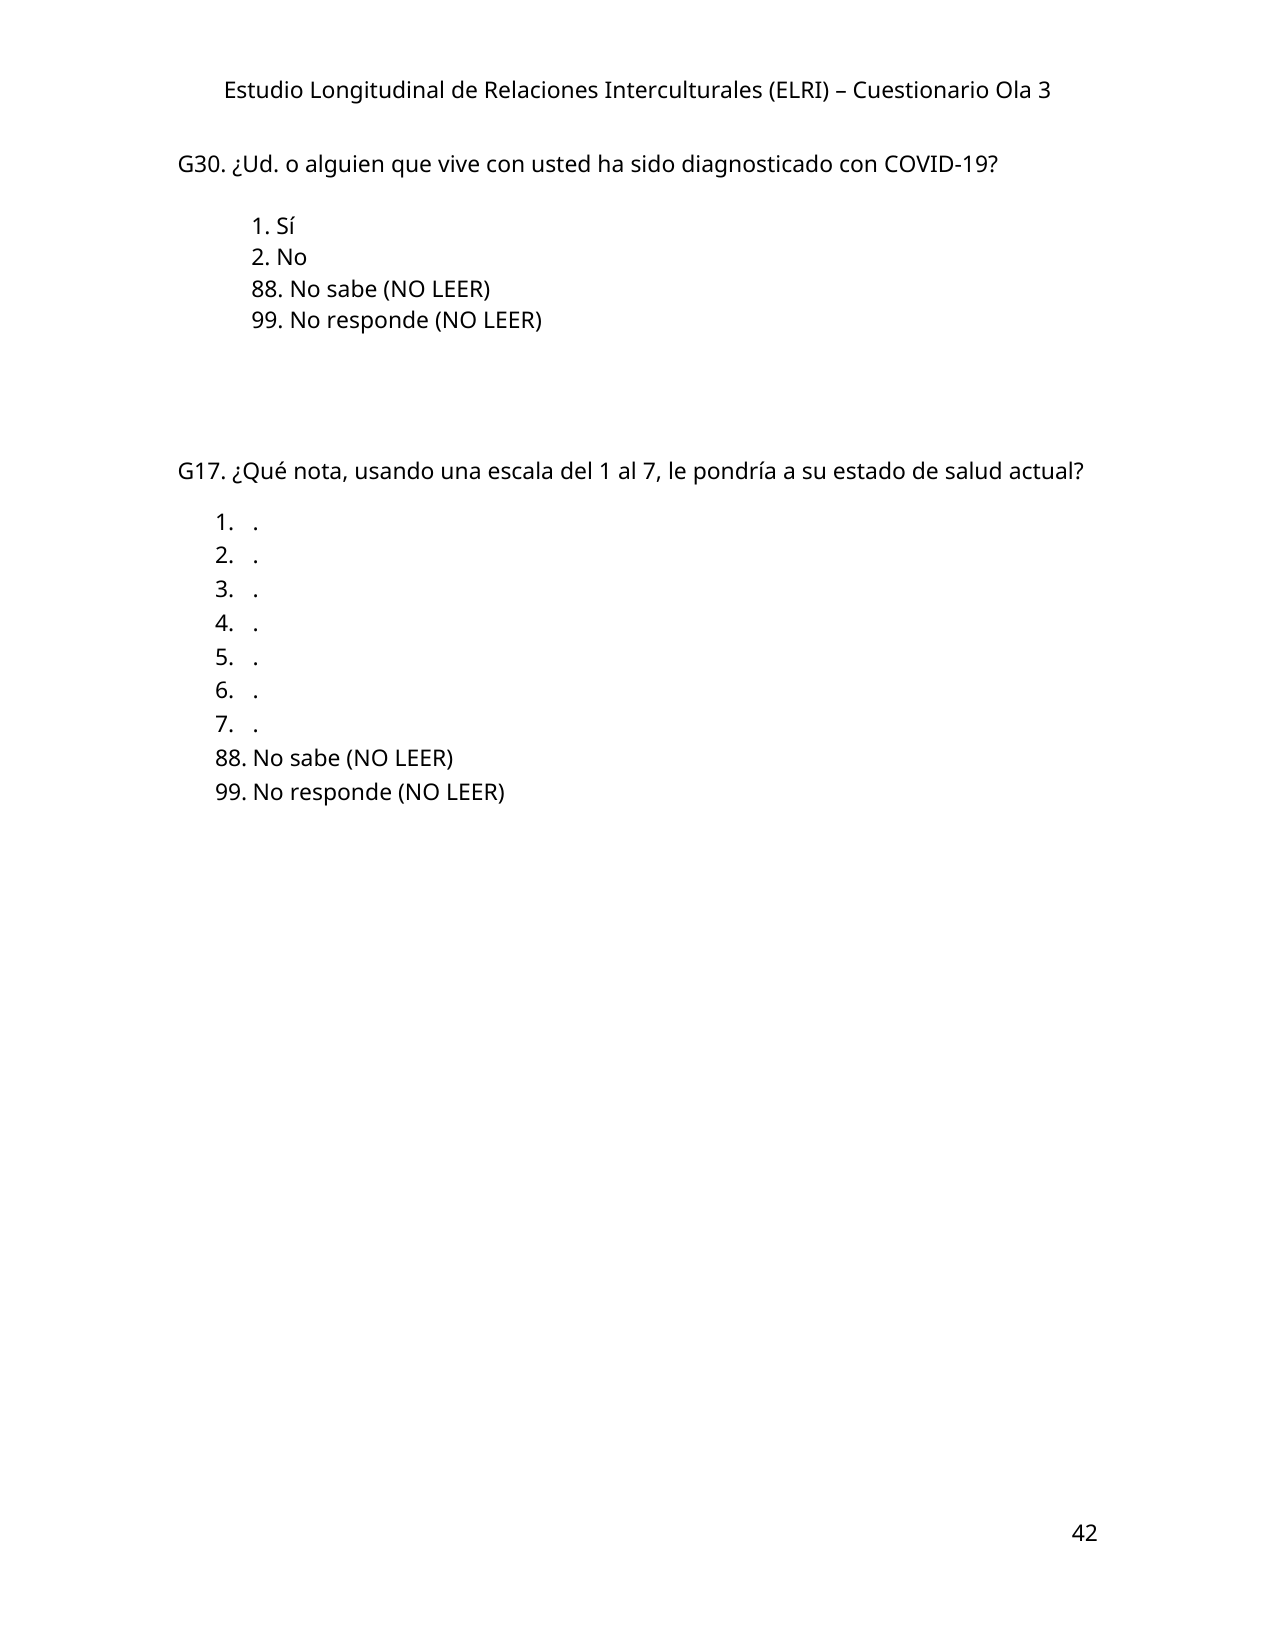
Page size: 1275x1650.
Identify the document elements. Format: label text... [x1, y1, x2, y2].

list . [215, 708, 1098, 739]
list . [215, 607, 1098, 638]
list No responde (NO LEER) [215, 776, 1098, 807]
text G17. ¿Qué nota, usando una escala del 1 al 7, le pondría a su estado de salud actual? [177, 455, 1098, 486]
list . [215, 641, 1098, 672]
list . [215, 674, 1098, 706]
text 2. No [177, 241, 1098, 273]
list . [215, 539, 1098, 571]
text 99. No responde (NO LEER) [177, 304, 1098, 335]
list . [215, 573, 1098, 604]
text 1. Sí [177, 210, 1098, 241]
list No sabe (NO LEER) [215, 742, 1098, 773]
text G30. ¿Ud. o alguien que vive con usted ha sido diagnosticado con COVID-19? [177, 148, 1098, 179]
list . [215, 506, 1098, 537]
text 88. No sabe (NO LEER) [177, 273, 1098, 304]
